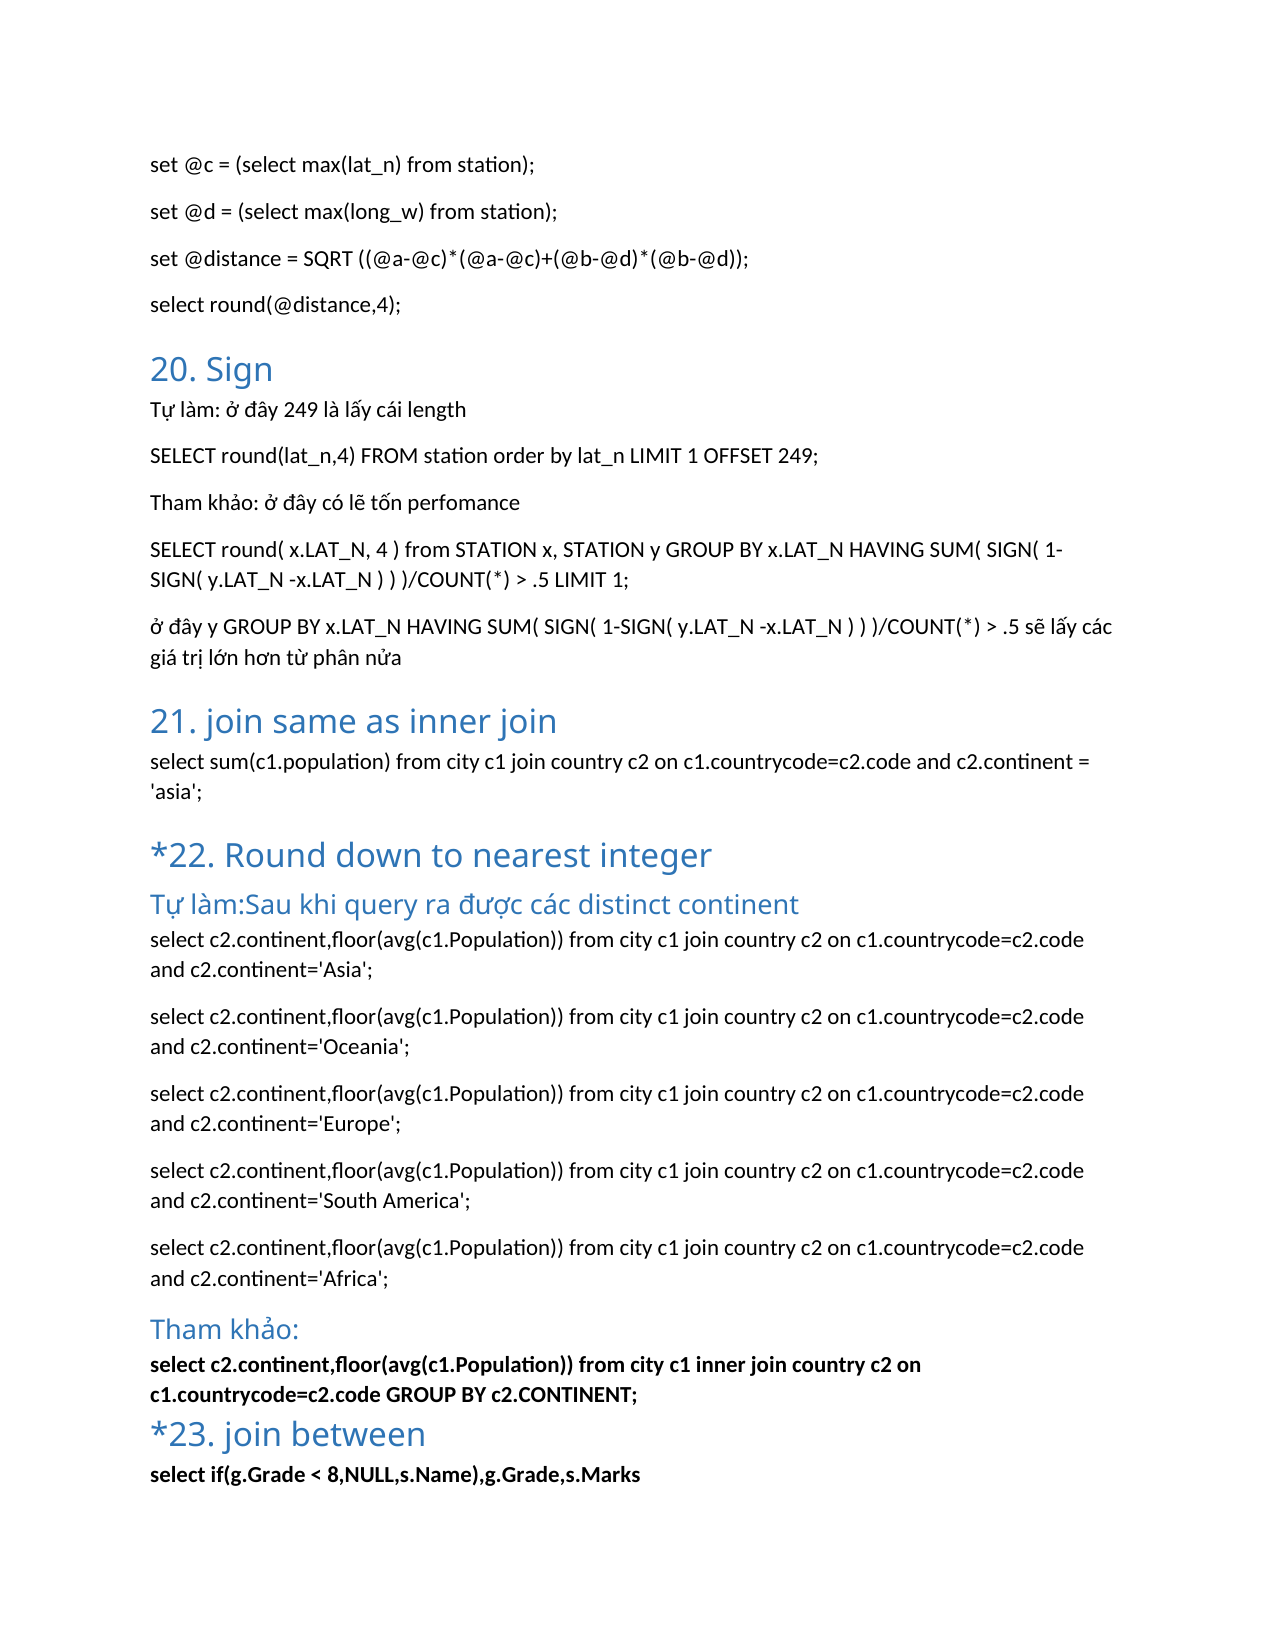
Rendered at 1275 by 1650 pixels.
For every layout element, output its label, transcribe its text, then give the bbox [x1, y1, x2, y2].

text ở đây y GROUP BY x.LAT_N HAVING SUM( SIGN( 1-SIGN( y.LAT_N -x.LAT_N ) ) )/COUNT(*) > .5 sẽ lấy các giá trị lớn hơn từ phân nửa [150, 612, 1125, 671]
subtitle 21. join same as inner join [150, 698, 1125, 743]
subtitle Tham khảo: [150, 1311, 1125, 1347]
text select c2.continent,floor(avg(c1.Population)) from city c1 join country c2 on c1.countrycode=c2.code and c2.continent='Oceania'; [150, 1002, 1125, 1061]
text SELECT round( x.LAT_N, 4 ) from STATION x, STATION y GROUP BY x.LAT_N HAVING SUM( SIGN( 1-SIGN( y.LAT_N -x.LAT_N ) ) )/COUNT(*) > .5 LIMIT 1; [150, 535, 1125, 594]
text SELECT round(lat_n,4) FROM station order by lat_n LIMIT 1 OFFSET 249; [150, 442, 1125, 470]
text set @distance = SQRT ((@a-@c)*(@a-@c)+(@b-@d)*(@b-@d)); [150, 244, 1125, 272]
text set @c = (select max(lat_n) from station); [150, 150, 1125, 178]
subtitle *23. join between [150, 1411, 1125, 1456]
text select c2.continent,floor(avg(c1.Population)) from city c1 join country c2 on c1.countrycode=c2.code and c2.continent='Europe'; [150, 1079, 1125, 1138]
text set @d = (select max(long_w) from station); [150, 197, 1125, 225]
text Tự làm: ở đây 249 là lấy cái length [150, 395, 1125, 423]
text select c2.continent,floor(avg(c1.Population)) from city c1 join country c2 on c1.countrycode=c2.code and c2.continent='Asia'; [150, 925, 1125, 983]
text select c2.continent,floor(avg(c1.Population)) from city c1 join country c2 on c1.countrycode=c2.code and c2.continent='South America'; [150, 1156, 1125, 1215]
text select c2.continent,floor(avg(c1.Population)) from city c1 join country c2 on c1.countrycode=c2.code and c2.continent='Africa'; [150, 1233, 1125, 1292]
subtitle Tự làm:Sau khi query ra được các distinct continent [150, 885, 1125, 922]
text select if(g.Grade < 8,NULL,s.Name),g.Grade,s.Marks [150, 1460, 1125, 1488]
text Tham khảo: ở đây có lẽ tốn perfomance [150, 488, 1125, 517]
text select sum(c1.population) from city c1 join country c2 on c1.countrycode=c2.code and c2.continent = 'asia'; [150, 747, 1125, 805]
subtitle *22. Round down to nearest integer [150, 832, 1125, 878]
text select c2.continent,floor(avg(c1.Population)) from city c1 inner join country c2 on c1.countrycode=c2.code GROUP BY c2.CONTINENT; [150, 1350, 1125, 1409]
text select round(@distance,4); [150, 291, 1125, 319]
subtitle 20. Sign [150, 346, 1125, 391]
